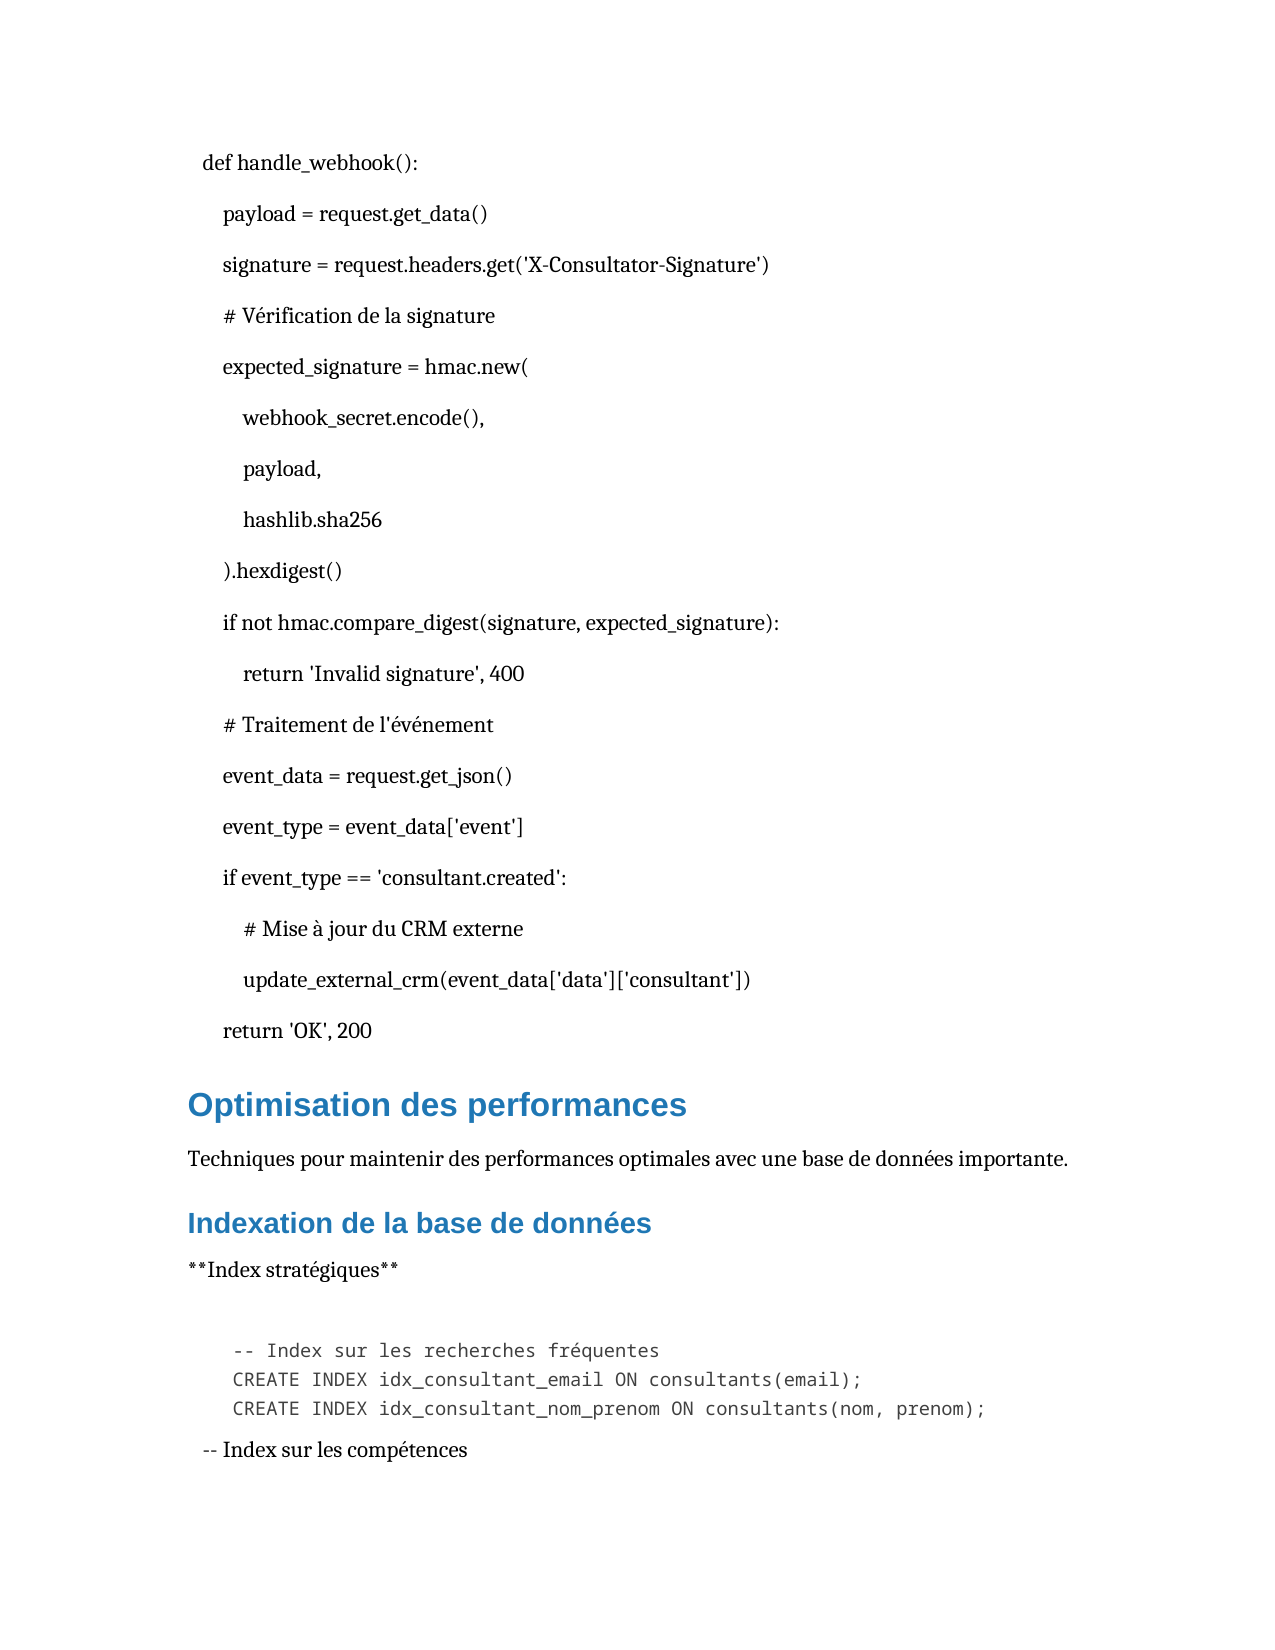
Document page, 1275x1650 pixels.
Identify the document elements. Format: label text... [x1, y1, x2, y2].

text # Traitement de l'événement [187, 711, 1087, 738]
text # Mise à jour du CRM externe [187, 916, 1087, 942]
text hashlib.sha256 [187, 507, 1087, 534]
text return 'Invalid signature', 400 [187, 660, 1087, 687]
text if not hmac.compare_digest(signature, expected_signature): [187, 609, 1087, 636]
text event_data = request.get_json() [187, 762, 1087, 789]
text expected_signature = hmac.new( [187, 354, 1087, 381]
text -- Index sur les recherches fréquentes CREATE INDEX idx_consultant_email ON consultants(email); CREATE INDEX idx_consultant_nom_prenom ON consultants(nom, prenom); [232, 1308, 1042, 1421]
text event_type = event_data['event'] [187, 813, 1087, 840]
text return 'OK', 200 [187, 1018, 1087, 1044]
text update_external_crm(event_data['data']['consultant']) [187, 967, 1087, 993]
text webhook_secret.encode(), [187, 405, 1087, 432]
text signature = request.headers.get('X-Consultator-Signature') [187, 252, 1087, 278]
text -- Index sur les compétences [187, 1437, 1087, 1464]
text payload, [187, 456, 1087, 483]
text ).hexdigest() [187, 558, 1087, 585]
text **Index stratégiques** [187, 1257, 1087, 1283]
text def handle_webhook(): [187, 150, 1087, 176]
text # Vérification de la signature [187, 303, 1087, 329]
text if event_type == 'consultant.created': [187, 864, 1087, 891]
text Techniques pour maintenir des performances optimales avec une base de données importante. [187, 1146, 1087, 1173]
subtitle Indexation de la base de données [187, 1206, 1087, 1239]
text payload = request.get_data() [187, 201, 1087, 227]
subtitle Optimisation des performances [187, 1085, 1087, 1124]
